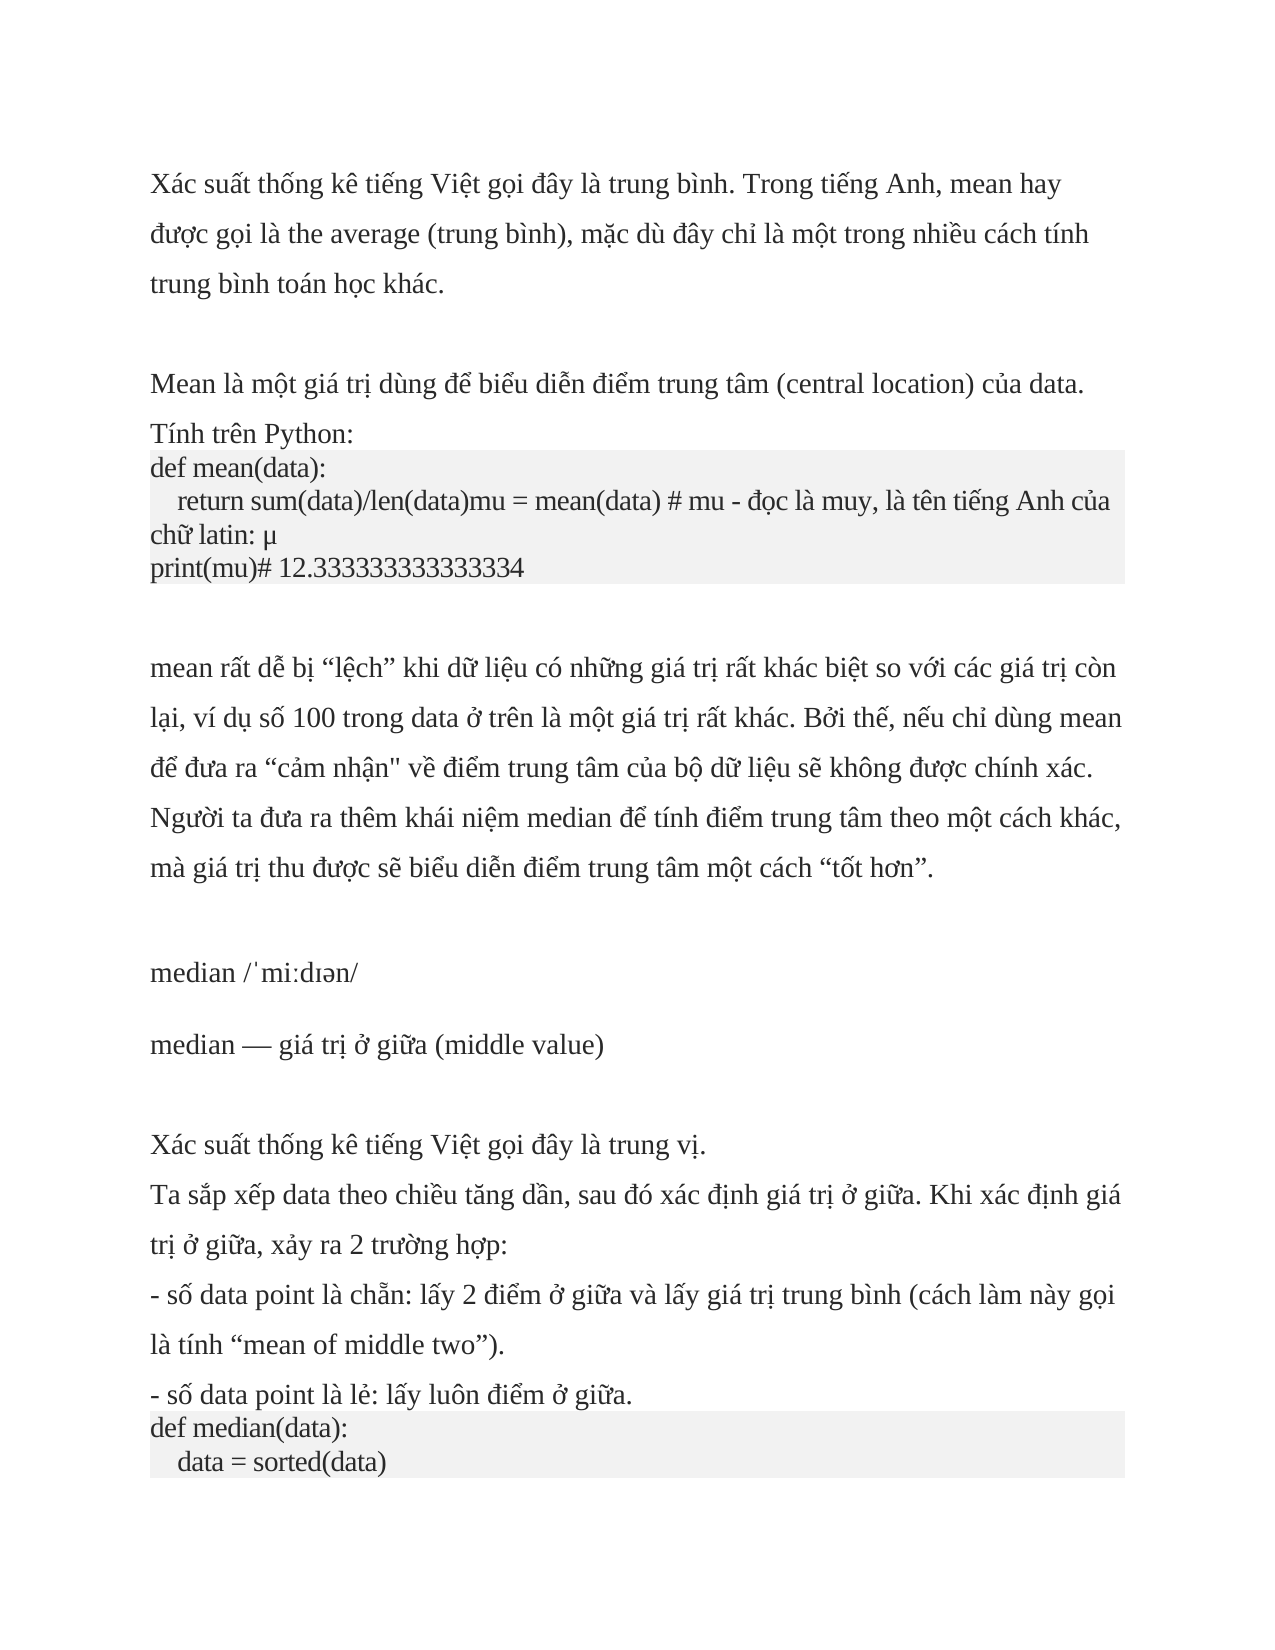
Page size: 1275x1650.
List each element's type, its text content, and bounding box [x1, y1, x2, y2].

text median — giá trị ở giữa (middle value) [150, 1011, 1125, 1061]
text median /ˈmiːdɪən/ [150, 933, 1125, 989]
text Xác suất thống kê tiếng Việt gọi đây là trung vị. Ta sắp xếp data theo chiều tăng dần, sau đó xác định giá trị ở giữa. Khi xác định giá trị ở giữa, xảy ra 2 trường hợp: - số data point là chẵn: lấy 2 điểm ở giữa và lấy giá trị trung bình (cách làm này gọi là tính “mean of middle two”). - số data point là lẻ: lấy luôn điểm ở giữa. [150, 1111, 1125, 1411]
text def mean(data): return sum(data)/len(data)mu = mean(data) # mu - đọc là muy, là tên tiếng Anh của chữ latin: μ print(mu)# 12.333333333333334 [150, 450, 1125, 584]
text Mean là một giá trị dùng để biểu diễn điểm trung tâm (central location) của data. Tính trên Python: [150, 350, 1125, 450]
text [150, 1411, 1125, 1478]
text Xác suất thống kê tiếng Việt gọi đây là trung bình. Trong tiếng Anh, mean hay được gọi là the average (trung bình), mặc dù đây chỉ là một trong nhiều cách tính trung bình toán học khác. [150, 150, 1125, 300]
text mean rất dễ bị “lệch” khi dữ liệu có những giá trị rất khác biệt so với các giá trị còn lại, ví dụ số 100 trong data ở trên là một giá trị rất khác. Bởi thế, nếu chỉ dùng mean để đưa ra “cảm nhận" về điểm trung tâm của bộ dữ liệu sẽ không được chính xác. Người ta đưa ra thêm khái niệm median để tính điểm trung tâm theo một cách khác, mà giá trị thu được sẽ biểu diễn điểm trung tâm một cách “tốt hơn”. [150, 634, 1125, 884]
